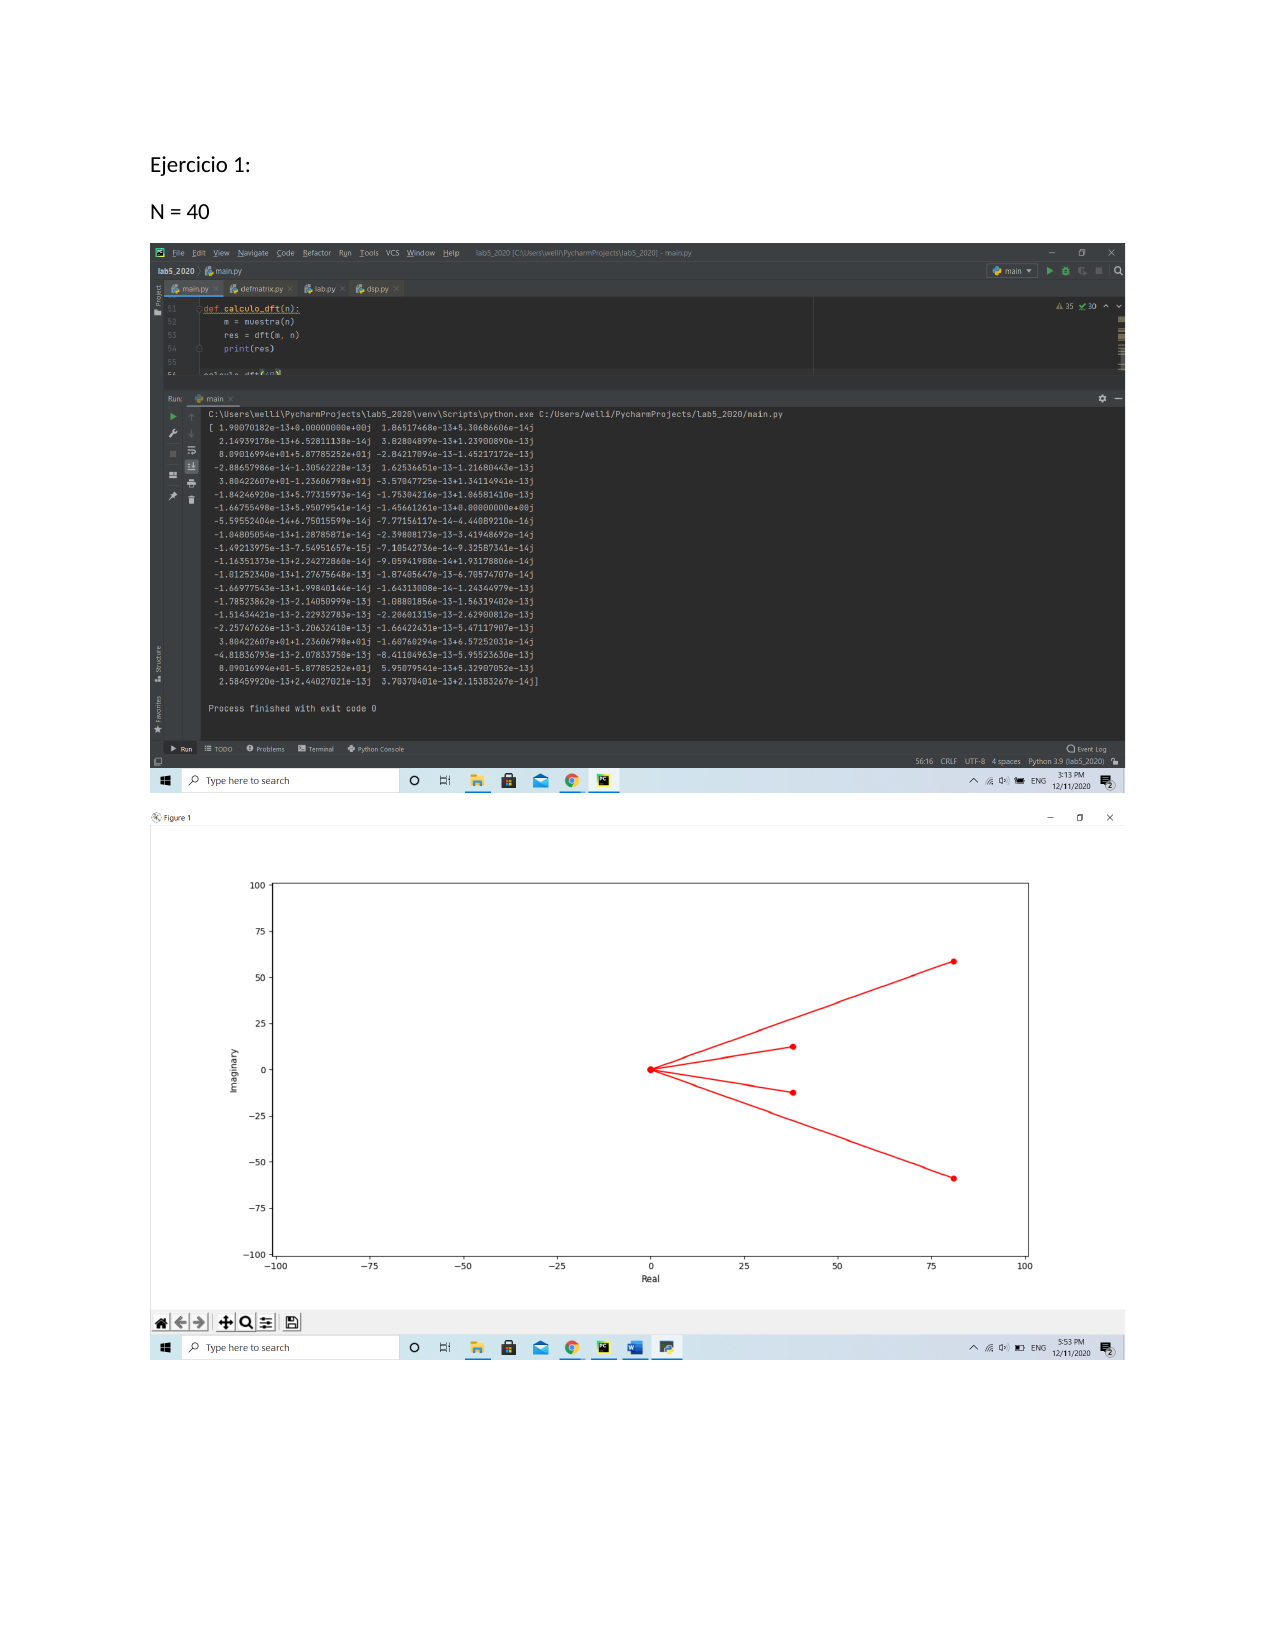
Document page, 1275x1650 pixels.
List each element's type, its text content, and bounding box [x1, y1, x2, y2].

text Ejercicio 1: [150, 150, 1125, 178]
text N = 40 [150, 197, 1125, 225]
picture [150, 811, 1125, 1360]
picture [150, 243, 1125, 793]
